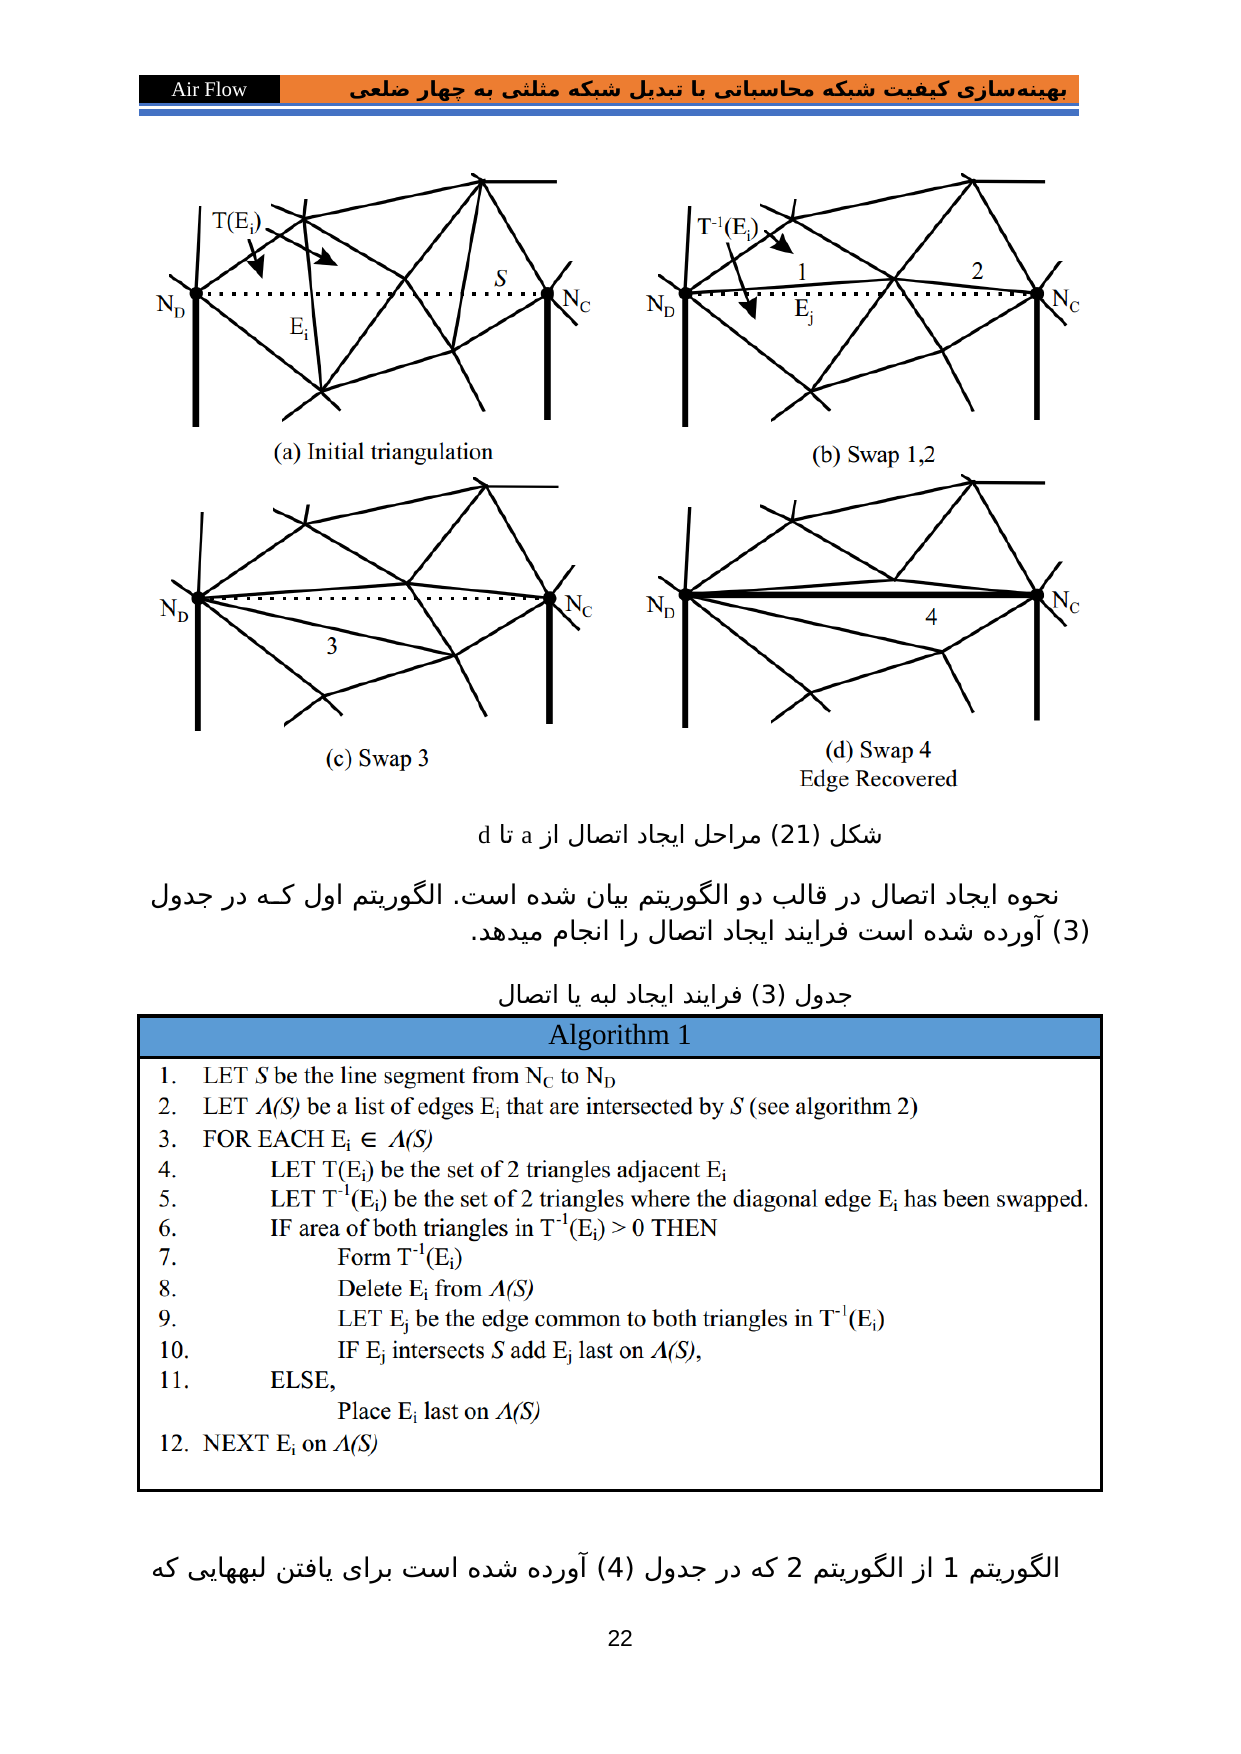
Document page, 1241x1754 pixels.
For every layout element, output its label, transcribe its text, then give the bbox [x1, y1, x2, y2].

picture [153, 1059, 1090, 1459]
table_header Algorithm 1 [140, 1018, 1100, 1056]
text فرایند ایجاد لبه یا اتصال [150, 981, 1090, 1010]
text نحوه ایجاد اتصال در قالب دو الگوریتم بیان شده است. الگوریتم اول که در ‏جدول (3) آورده شده است فرایند ایجاد اتصال را انجام می‏دهد. [150, 879, 1090, 947]
picture [145, 150, 1090, 814]
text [150, 1552, 1090, 1584]
table_cell [140, 1059, 1100, 1489]
table_header [139, 150, 1101, 818]
text مراحل ایجاد اتصال از a تا d [150, 820, 1090, 850]
